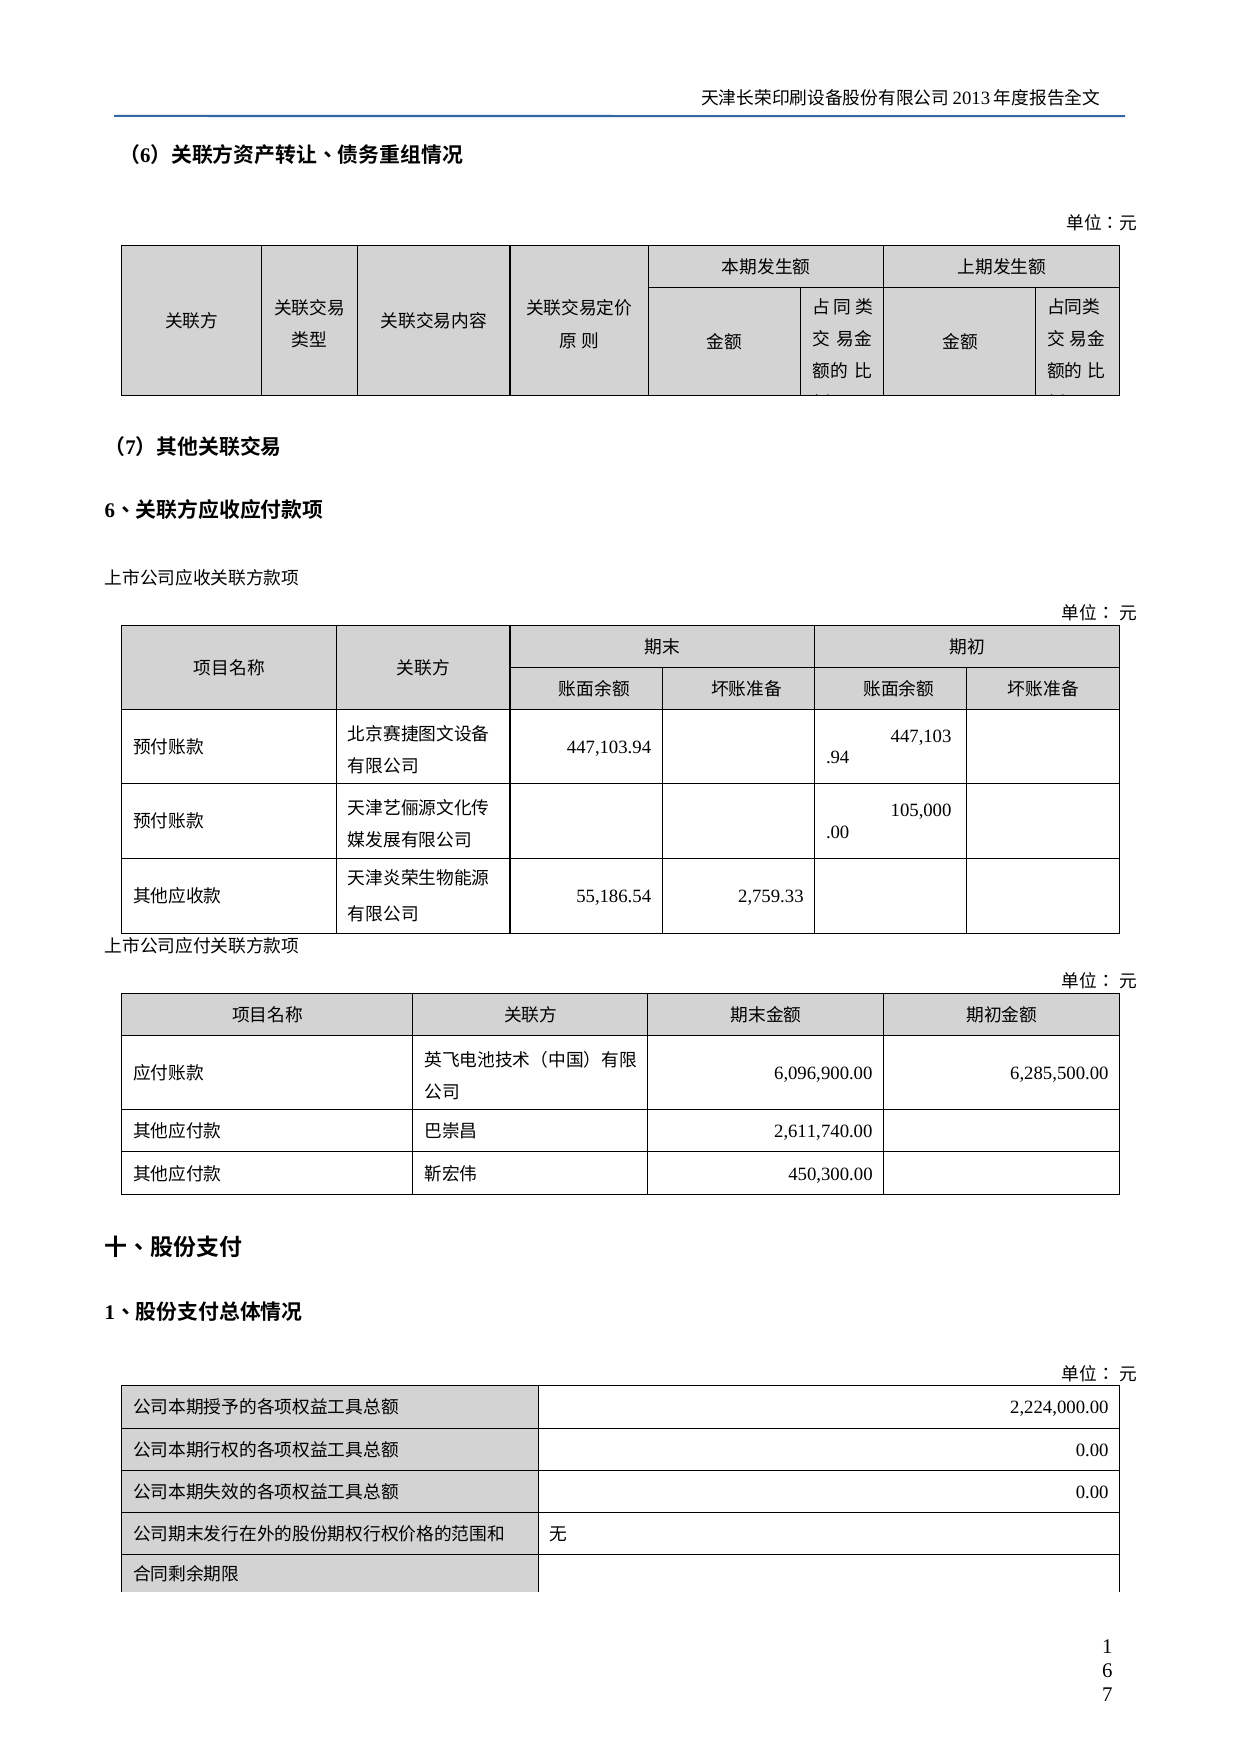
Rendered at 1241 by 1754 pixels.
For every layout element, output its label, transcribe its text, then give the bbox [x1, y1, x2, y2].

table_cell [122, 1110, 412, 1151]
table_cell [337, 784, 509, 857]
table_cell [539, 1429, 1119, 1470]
text 十、股份支付 [104, 1231, 1137, 1262]
text （6）关联方资产转让、债务重组情况 [104, 141, 1137, 169]
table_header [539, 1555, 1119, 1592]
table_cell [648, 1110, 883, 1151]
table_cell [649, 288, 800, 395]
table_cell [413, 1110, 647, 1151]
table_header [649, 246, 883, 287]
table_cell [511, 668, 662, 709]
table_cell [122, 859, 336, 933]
text 上市公司应收关联方款项 [104, 566, 1137, 590]
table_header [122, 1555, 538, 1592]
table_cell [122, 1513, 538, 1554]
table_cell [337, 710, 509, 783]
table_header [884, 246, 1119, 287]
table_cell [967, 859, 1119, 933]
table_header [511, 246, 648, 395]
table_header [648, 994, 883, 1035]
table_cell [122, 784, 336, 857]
text 上市公司应付关联方款项 [104, 934, 1137, 958]
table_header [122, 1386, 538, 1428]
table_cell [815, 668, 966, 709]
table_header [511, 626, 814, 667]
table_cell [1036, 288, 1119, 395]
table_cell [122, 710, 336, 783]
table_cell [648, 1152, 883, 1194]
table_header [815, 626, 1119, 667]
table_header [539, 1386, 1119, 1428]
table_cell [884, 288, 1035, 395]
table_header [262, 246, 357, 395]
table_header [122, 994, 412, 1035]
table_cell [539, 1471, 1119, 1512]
text 单位： 元 [104, 600, 1137, 624]
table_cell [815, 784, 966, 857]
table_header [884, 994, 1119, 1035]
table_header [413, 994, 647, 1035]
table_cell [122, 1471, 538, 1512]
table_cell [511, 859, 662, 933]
text 单位：元 [104, 211, 1137, 235]
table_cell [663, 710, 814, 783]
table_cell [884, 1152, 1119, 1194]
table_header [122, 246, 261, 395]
text 单位： 元 [104, 1361, 1137, 1385]
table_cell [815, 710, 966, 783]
text 1、股份支付总体情况 [104, 1297, 1137, 1326]
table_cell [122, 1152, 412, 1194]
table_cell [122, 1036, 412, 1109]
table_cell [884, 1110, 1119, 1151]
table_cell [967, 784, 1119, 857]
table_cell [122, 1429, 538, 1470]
text （7）其他关联交易 [104, 432, 1137, 460]
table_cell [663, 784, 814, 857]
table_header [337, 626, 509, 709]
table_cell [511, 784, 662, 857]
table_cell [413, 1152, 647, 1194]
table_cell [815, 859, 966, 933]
text 6、关联方应收应付款项 [104, 496, 1137, 524]
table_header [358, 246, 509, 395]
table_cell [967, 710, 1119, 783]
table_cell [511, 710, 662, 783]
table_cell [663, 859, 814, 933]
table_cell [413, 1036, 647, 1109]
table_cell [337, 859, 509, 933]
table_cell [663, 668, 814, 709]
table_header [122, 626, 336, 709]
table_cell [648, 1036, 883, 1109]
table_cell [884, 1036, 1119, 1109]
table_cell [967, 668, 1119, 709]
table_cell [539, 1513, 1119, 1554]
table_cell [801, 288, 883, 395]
text 单位： 元 [104, 968, 1137, 993]
